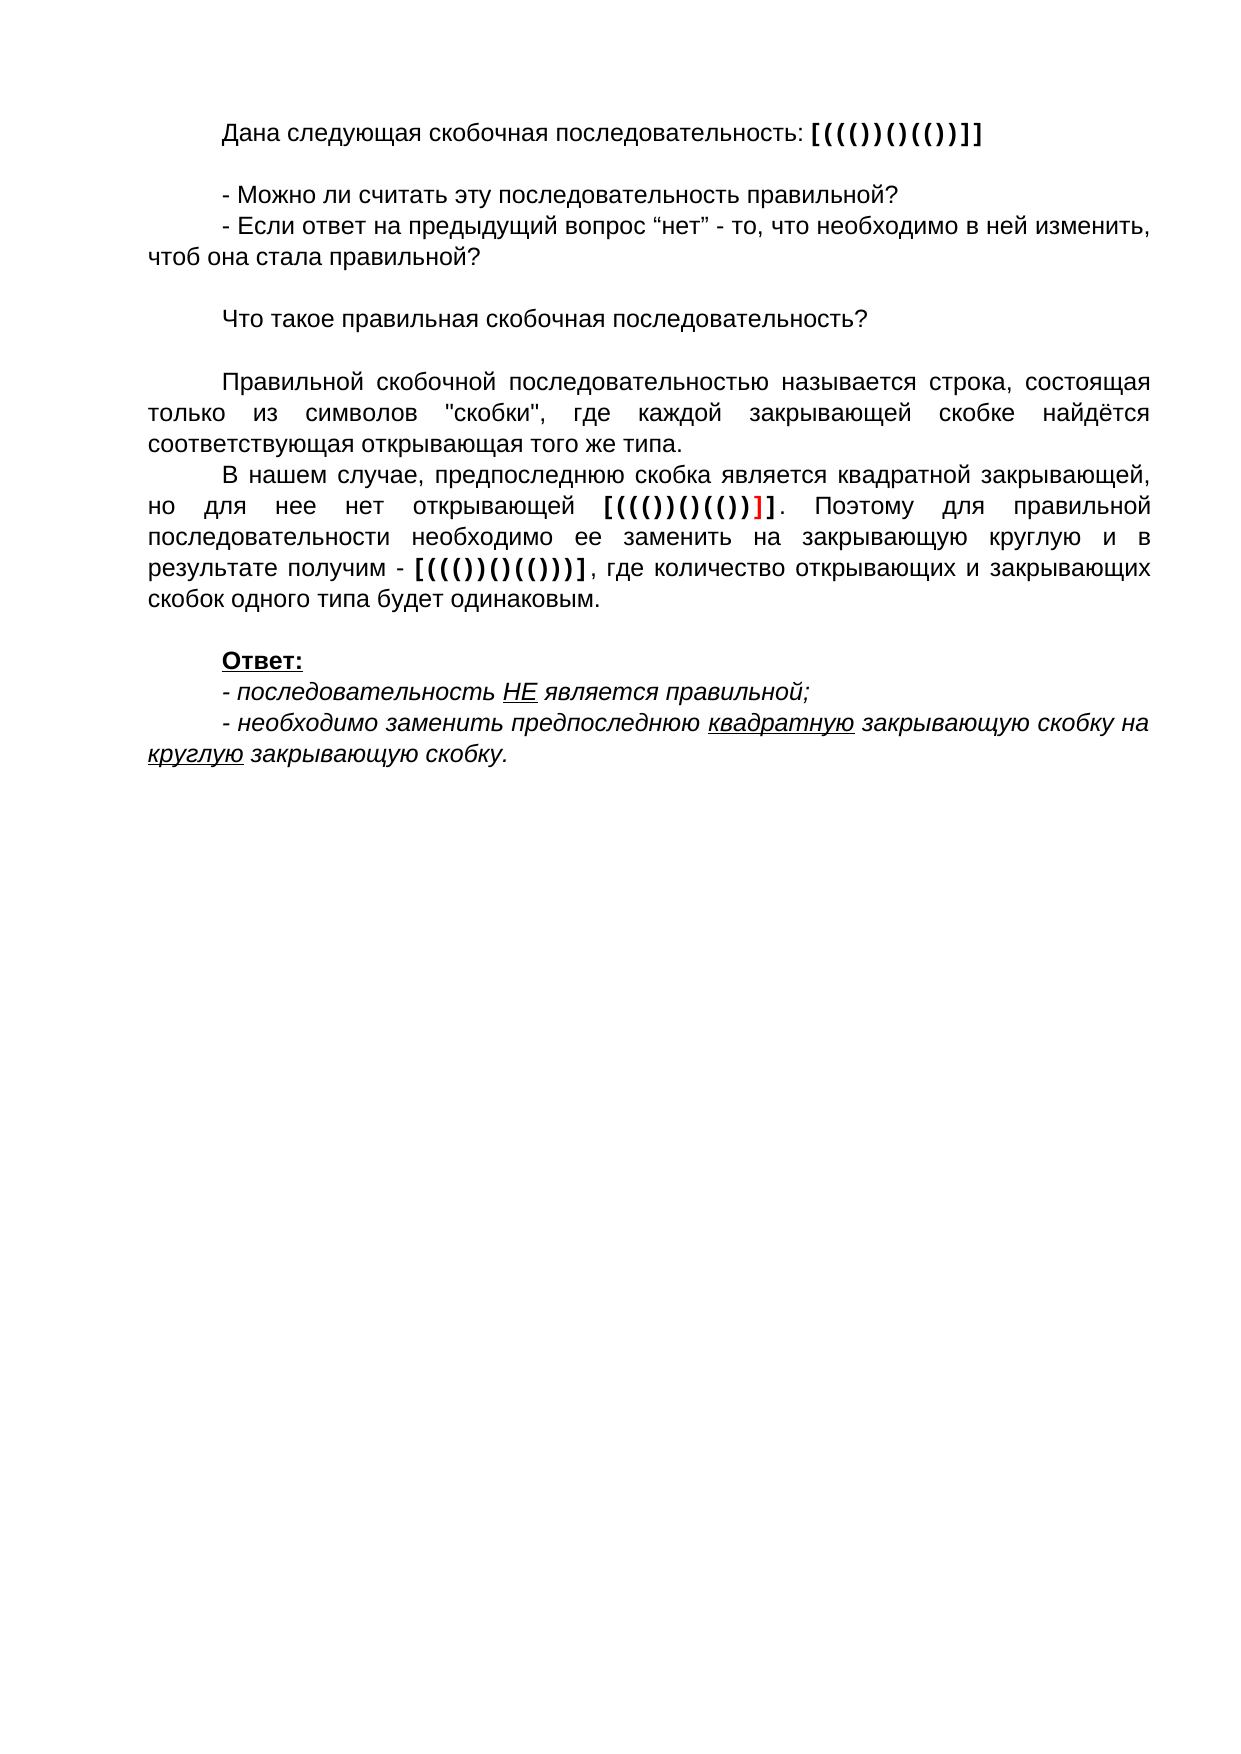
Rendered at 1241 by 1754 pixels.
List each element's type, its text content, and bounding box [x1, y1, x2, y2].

text Ответ: [148, 646, 1152, 674]
text - Если ответ на предыдущий вопрос “нет” - то, что необходимо в ней изменить, чтоб она стала правильной? [148, 211, 1152, 271]
text - последовательность НЕ является правильной; [148, 677, 1152, 706]
text - необходимо заменить предпоследнюю квадратную закрывающую скобку на круглую закрывающую скобку. [148, 708, 1152, 768]
text Что такое правильная скобочная последовательность? [148, 304, 1152, 333]
text - Можно ли считать эту последовательность правильной? [148, 180, 1152, 209]
text Дана следующая скобочная последовательность: [((())()(())]] [148, 118, 1152, 147]
text Правильной скобочной последовательностью называется строка, состоящая только из символов "скобки", где каждой закрывающей скобке найдётся соответствующая открывающая того же типа. [148, 366, 1152, 457]
text В нашем случае, предпоследнюю скобка является квадратной закрывающей, но для нее нет открывающей [((())()(())]]. Поэтому для правильной последовательности необходимо ее заменить на закрывающую круглую и в результате получим - [((())()(()))], где количество открывающих и закрывающих скобок одного типа будет одинаковым. [148, 459, 1152, 612]
